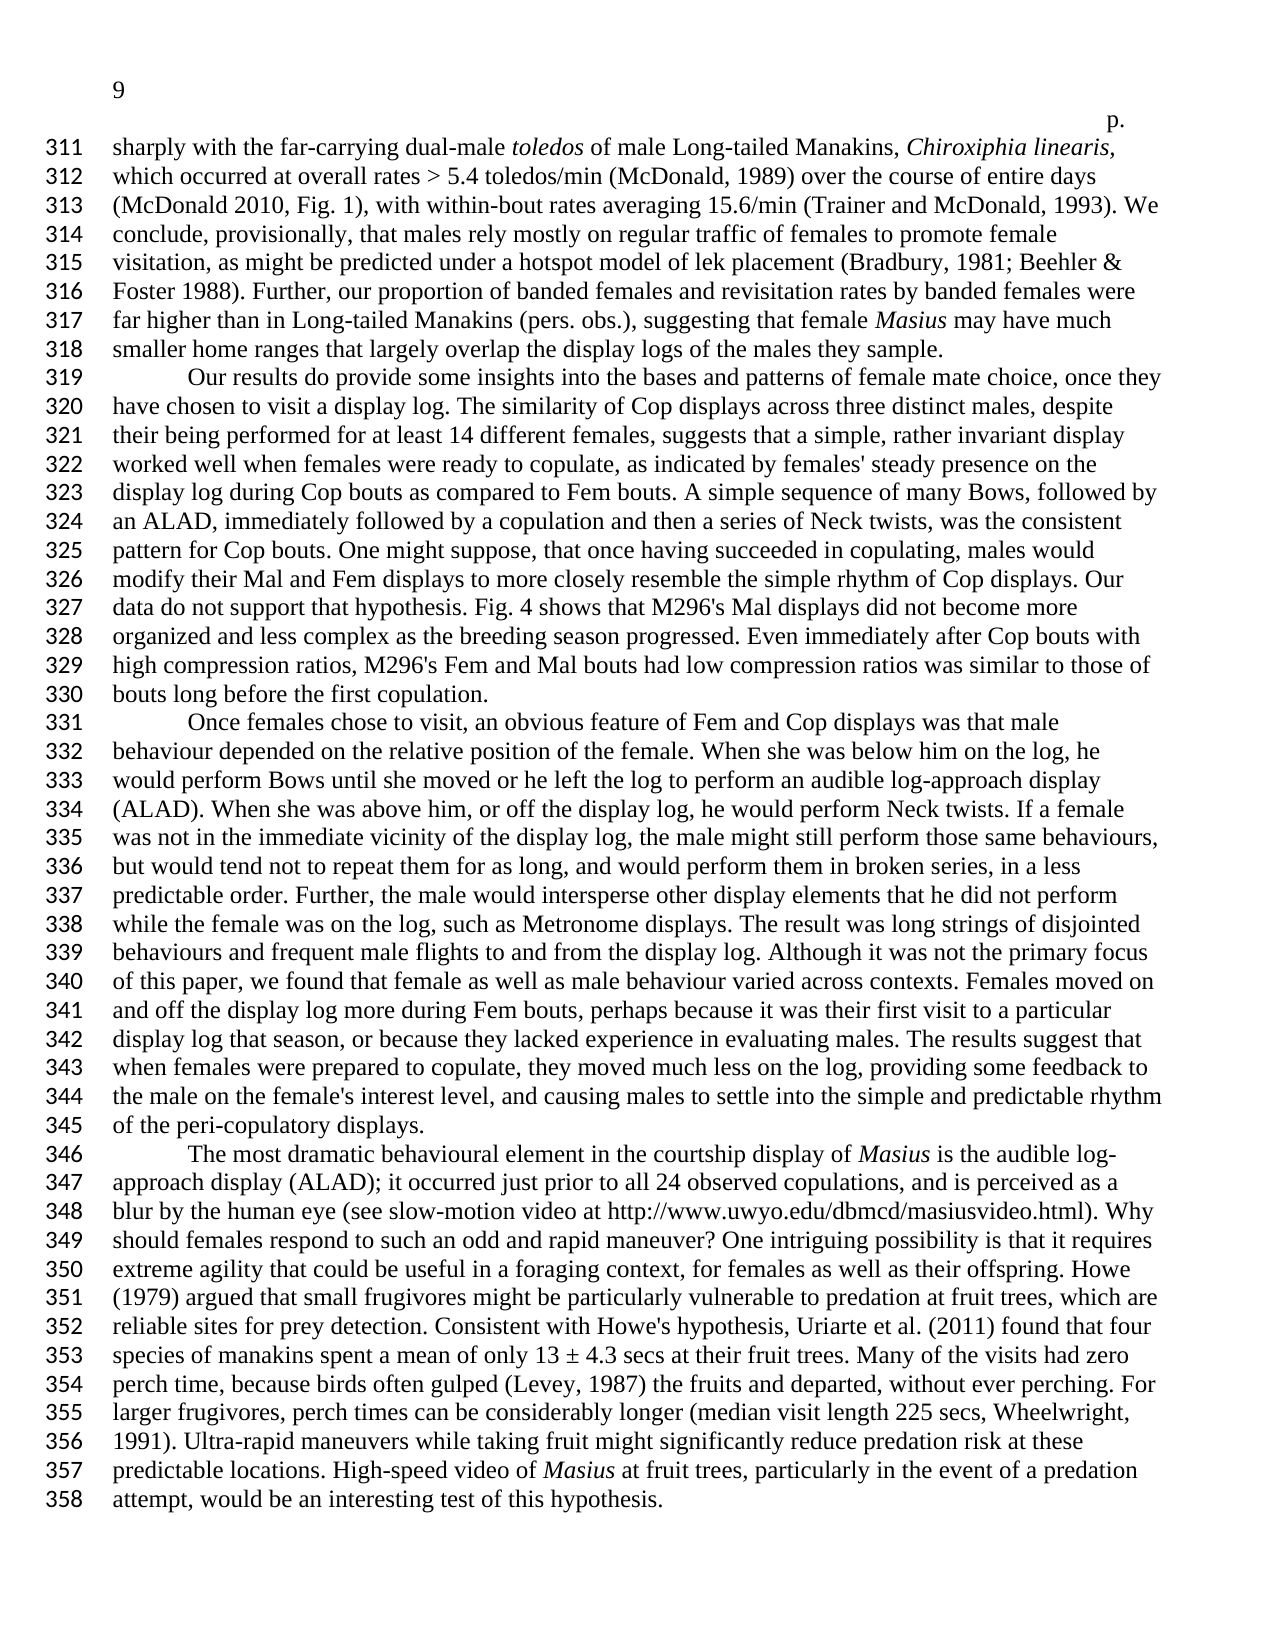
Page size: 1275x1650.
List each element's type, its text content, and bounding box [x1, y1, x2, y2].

subtitle Our results do provide some insights into the bases and patterns of female mate choice, once they have chosen to visit a display log. The similarity of Cop displays across three distinct males, despite their being performed for at least 14 different females, suggests that a simple, rather invariant display worked well when females were ready to copulate, as indicated by females' steady presence on the display log during Cop bouts as compared to Fem bouts. A simple sequence of many Bows, followed by an ALAD, immediately followed by a copulation and then a series of Neck twists, was the consistent pattern for Cop bouts. One might suppose, that once having succeeded in copulating, males would modify their Mal and Fem displays to more closely resemble the simple rhythm of Cop displays. Our data do not support that hypothesis. Fig. 4 shows that M296's Mal displays did not become more organized and less complex as the breeding season progressed. Even immediately after Cop bouts with high compression ratios, M296's Fem and Mal bouts had low compression ratios was similar to those of bouts long before the first copulation. [112, 362, 1162, 707]
subtitle The most dramatic behavioural element in the courtship display of Masius is the audible log-approach display (ALAD); it occurred just prior to all 24 observed copulations, and is perceived as a blur by the human eye (see slow-motion video at http://www.uwyo.edu/dbmcd/masiusvideo.html). Why should females respond to such an odd and rapid maneuver? One intriguing possibility is that it requires extreme agility that could be useful in a foraging context, for females as well as their offspring. Howe (1979) argued that small frugivores might be particularly vulnerable to predation at fruit trees, which are reliable sites for prey detection. Consistent with Howe's hypothesis, Uriarte et al. (2011) found that four species of manakins spent a mean of only 13 ± 4.3 secs at their fruit trees. Many of the visits had zero perch time, because birds often gulped (Levey, 1987) the fruits and departed, without ever perching. For larger frugivores, perch times can be considerably longer (median visit length 225 secs, Wheelwright, 1991). Ultra-rapid maneuvers while taking fruit might significantly reduce predation risk at these predictable locations. High-speed video of Masius at fruit trees, particularly in the event of a predation attempt, would be an interesting test of this hypothesis. [112, 1139, 1162, 1512]
subtitle Once females chose to visit, an obvious feature of Fem and Cop displays was that male behaviour depended on the relative position of the female. When she was below him on the log, he would perform Bows until she moved or he left the log to perform an audible log-approach display (ALAD). When she was above him, or off the display log, he would perform Neck twists. If a female was not in the immediate vicinity of the display log, the male might still perform those same behaviours, but would tend not to repeat them for as long, and would perform them in broken series, in a less predictable order. Further, the male would intersperse other display elements that he did not perform while the female was on the log, such as Metronome displays. The result was long strings of disjointed behaviours and frequent male flights to and from the display log. Although it was not the primary focus of this paper, we found that female as well as male behaviour varied across contexts. Females moved on and off the display log more during Fem bouts, perhaps because it was their first visit to a particular display log that season, or because they lacked experience in evaluating males. The results suggest that when females were prepared to copulate, they moved much less on the log, providing some feedback to the male on the female's interest level, and causing males to settle into the simple and predictable rhythm of the peri-copulatory displays. [112, 707, 1162, 1139]
